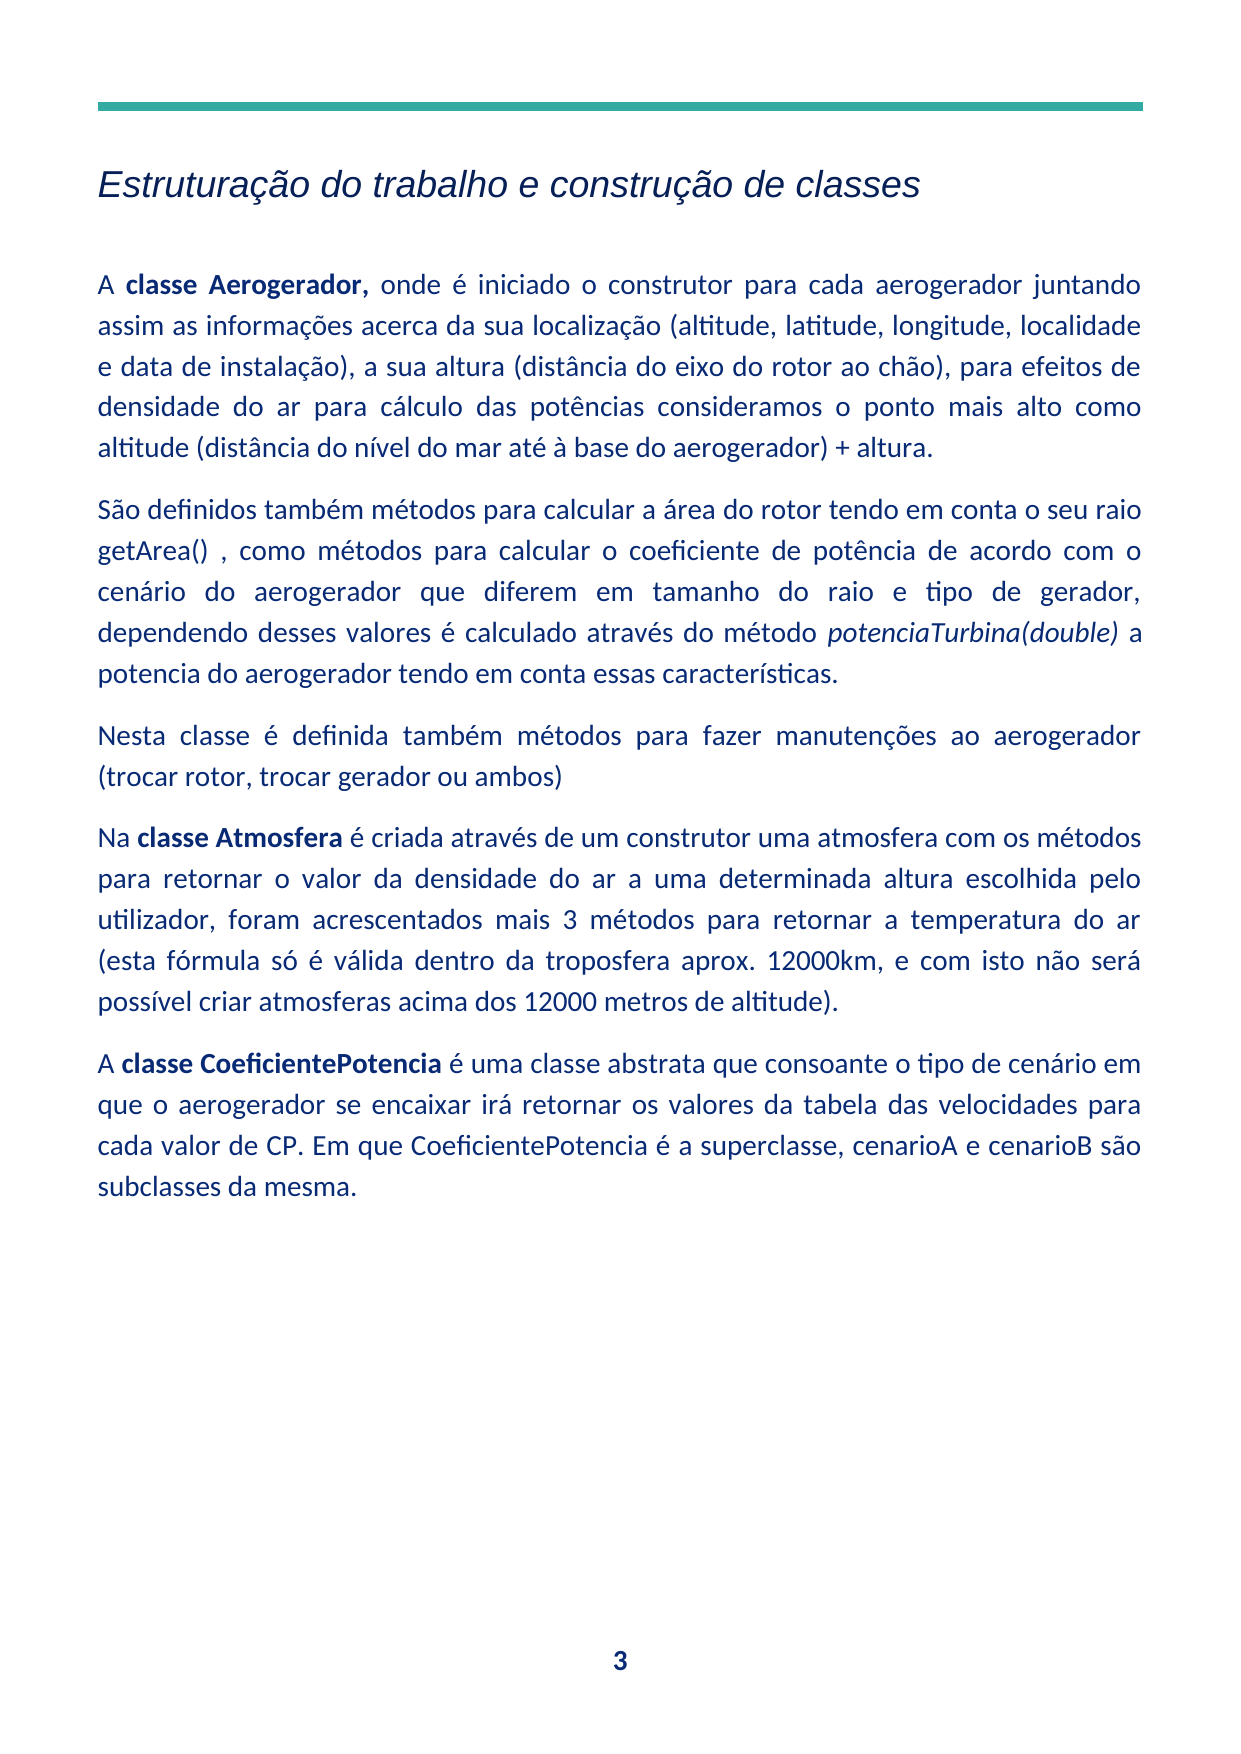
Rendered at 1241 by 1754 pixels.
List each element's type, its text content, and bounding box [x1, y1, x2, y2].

text A classe CoeficientePotencia é uma classe abstrata que consoante o tipo de cenário em que o aerogerador se encaixar irá retornar os valores da tabela das velocidades para cada valor de CP. Em que CoeficientePotencia é a superclasse, cenarioA e cenarioB são subclasses da mesma. [97, 1045, 1143, 1203]
text A classe Aerogerador, onde é iniciado o construtor para cada aerogerador juntando assim as informações acerca da sua localização (altitude, latitude, longitude, localidade e data de instalação), a sua altura (distância do eixo do rotor ao chão), para efeitos de densidade do ar para cálculo das potências consideramos o ponto mais alto como altitude (distância do nível do mar até à base do aerogerador) + altura. [97, 266, 1143, 465]
text São definidos também métodos para calcular a área do rotor tendo em conta o seu raio getArea() , como métodos para calcular o coeficiente de potência de acordo com o cenário do aerogerador que diferem em tamanho do raio e tipo de gerador, dependendo desses valores é calculado através do método potenciaTurbina(double) a potencia do aerogerador tendo em conta essas características. [97, 491, 1143, 691]
text Nesta classe é definida também métodos para fazer manutenções ao aerogerador (trocar rotor, trocar gerador ou ambos) [97, 717, 1143, 793]
text Na classe Atmosfera é criada através de um construtor uma atmosfera com os métodos para retornar o valor da densidade do ar a uma determinada altura escolhida pelo utilizador, foram acrescentados mais 3 métodos para retornar a temperatura do ar (esta fórmula só é válida dentro da troposfera aprox. 12000km, e com isto não será possível criar atmosferas acima dos 12000 metros de altitude). [97, 819, 1143, 1019]
text Estruturação do trabalho e construção de classes [97, 162, 1143, 205]
